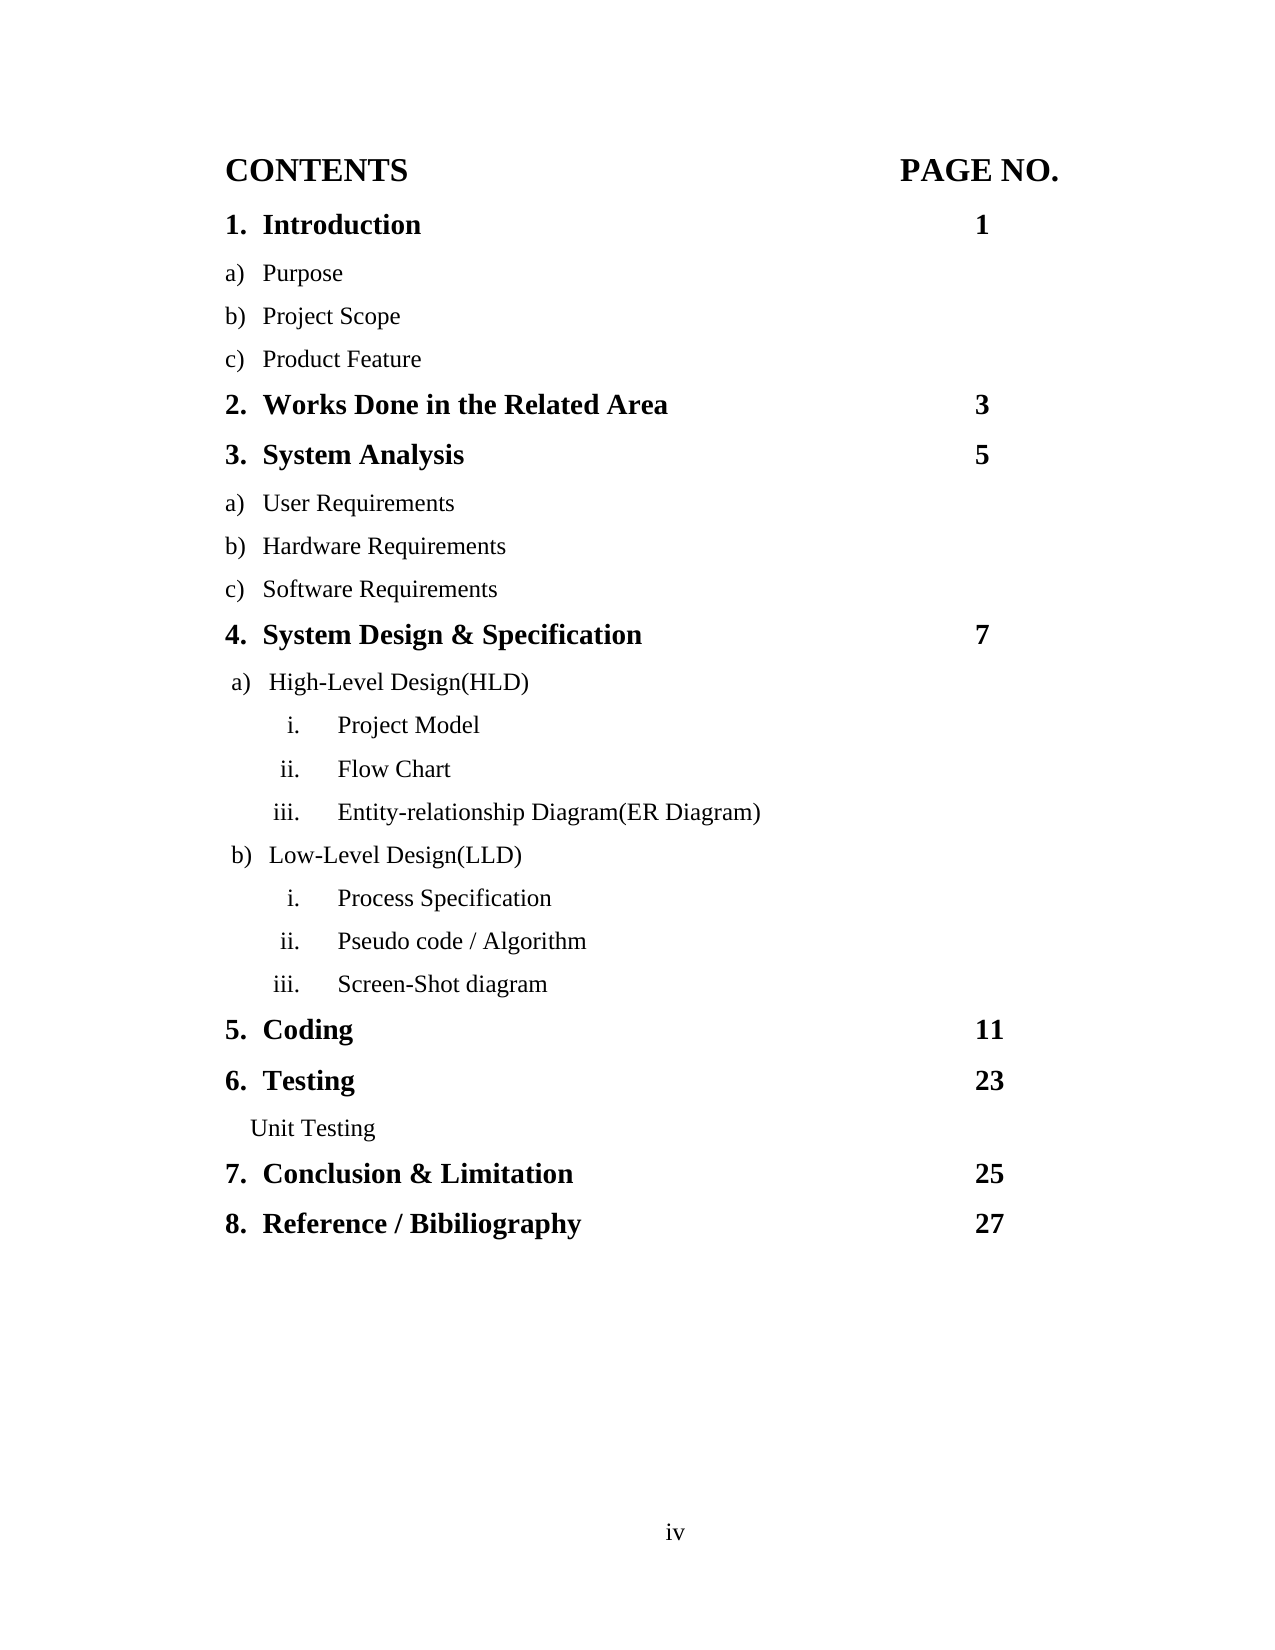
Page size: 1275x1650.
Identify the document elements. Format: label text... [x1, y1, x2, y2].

list Introduction 1 [225, 207, 1125, 241]
list User Requirements [225, 488, 1125, 517]
list Flow Chart [300, 754, 1125, 782]
list Project Model [300, 711, 1125, 739]
list Product Feature [225, 344, 1125, 373]
list Testing 23 [225, 1063, 1125, 1096]
list High-Level Design(HLD) [231, 667, 1125, 696]
text CONTENTS PAGE NO. [225, 150, 1125, 188]
list Screen-Shot diagram [300, 969, 1125, 998]
list Purpose [225, 258, 1125, 287]
list Software Requirements [225, 574, 1125, 603]
list Process Specification [300, 883, 1125, 912]
list Project Scope [225, 301, 1125, 330]
list Pseudo code / Algorithm [300, 926, 1125, 955]
list Hardware Requirements [225, 531, 1125, 560]
list Reference / Bibiliography 27 [225, 1207, 1125, 1240]
list Entity-relationship Diagram(ER Diagram) [300, 797, 1125, 826]
list System Analysis 5 [225, 437, 1125, 471]
list Coding 11 [225, 1012, 1125, 1046]
list System Design & Specification 7 [225, 617, 1125, 651]
text Unit Testing [225, 1113, 1125, 1142]
list Conclusion & Limitation 25 [225, 1156, 1125, 1190]
list Works Done in the Related Area 3 [225, 387, 1125, 421]
list Low-Level Design(LLD) [231, 840, 1125, 869]
